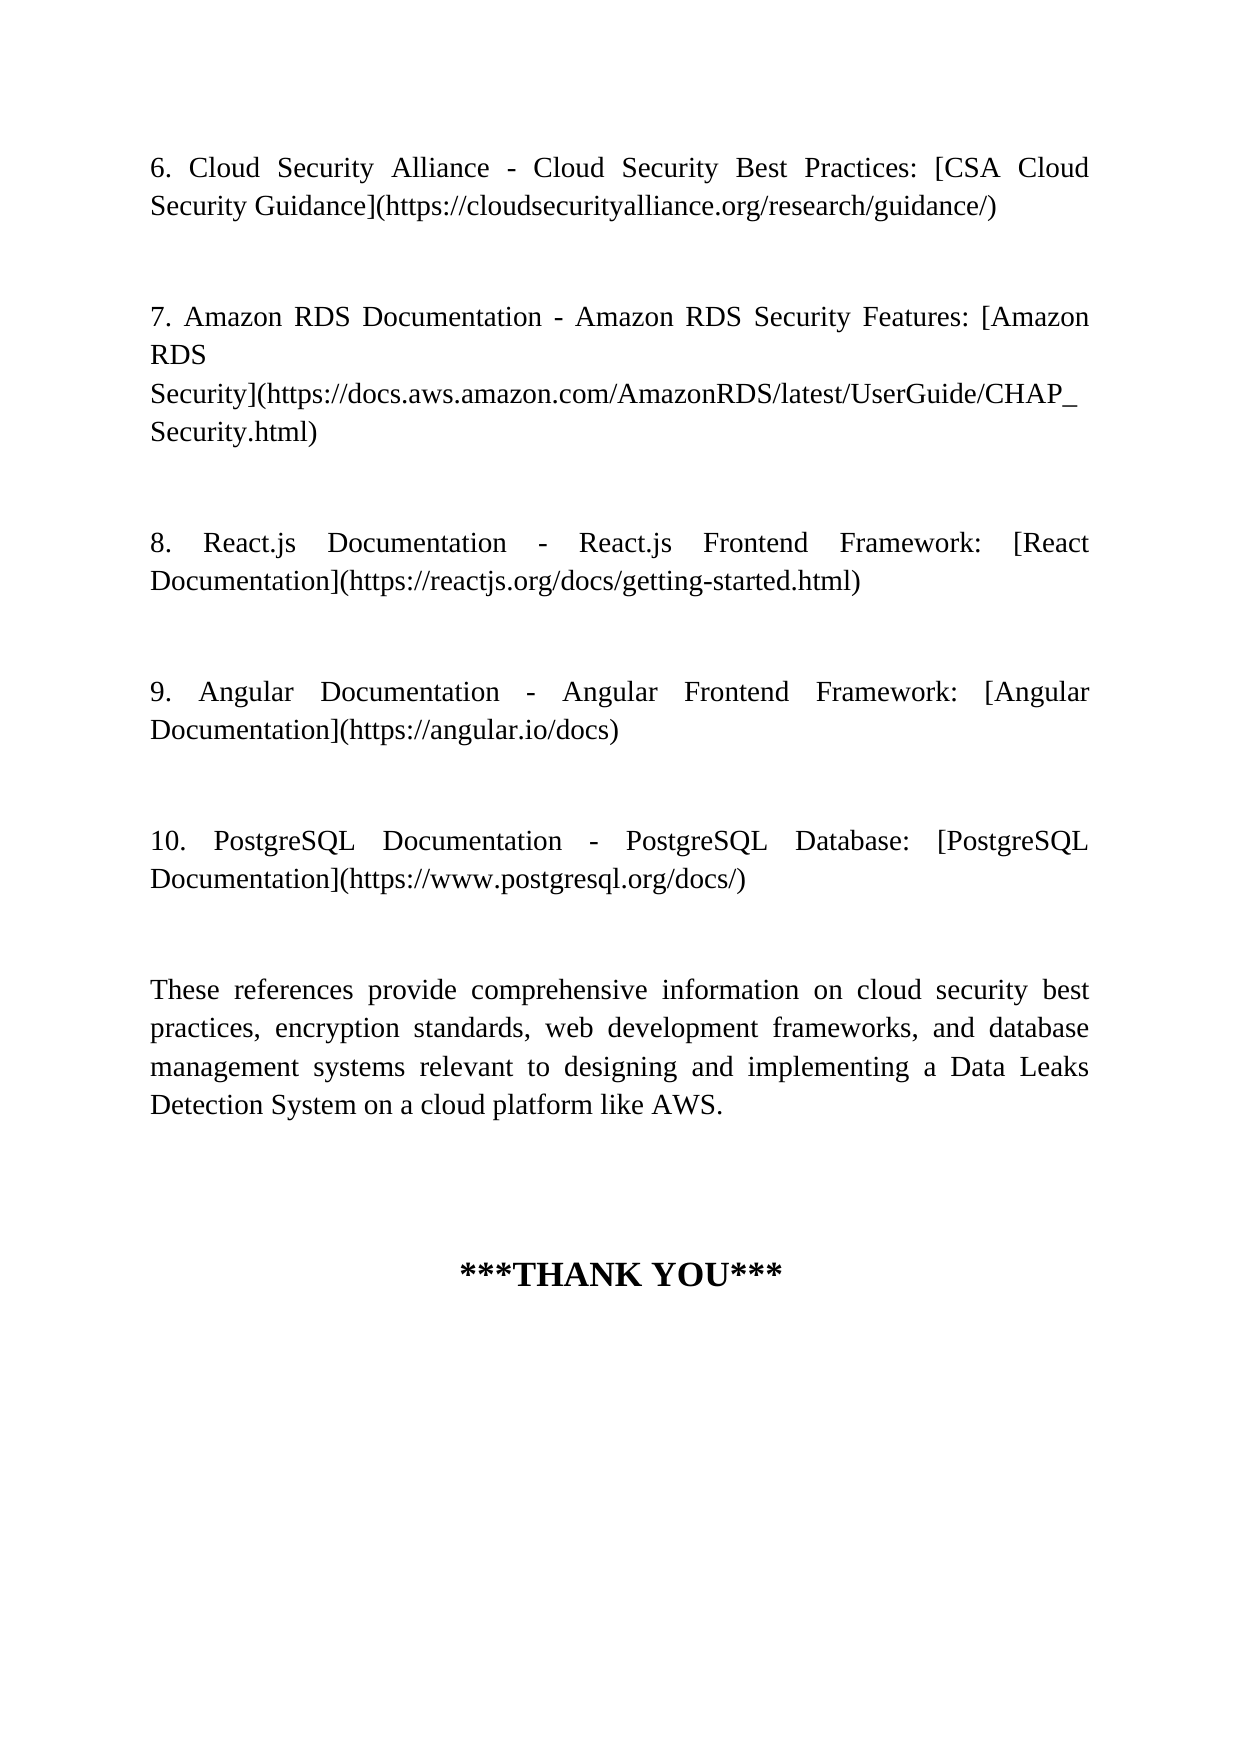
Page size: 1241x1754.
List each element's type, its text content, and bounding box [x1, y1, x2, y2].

text 9. Angular Documentation - Angular Frontend Framework: [Angular Documentation](https://angular.io/docs) [150, 674, 1090, 746]
text 10. PostgreSQL Documentation - PostgreSQL Database: [PostgreSQL Documentation](https://www.postgresql.org/docs/) [150, 823, 1090, 895]
text These references provide comprehensive information on cloud security best practices, encryption standards, web development frameworks, and database management systems relevant to designing and implementing a Data Leaks Detection System on a cloud platform like AWS. [150, 972, 1090, 1121]
text 8. React.js Documentation - React.js Frontend Framework: [React Documentation](https://reactjs.org/docs/getting-started.html) [150, 525, 1090, 597]
text ***THANK YOU*** [150, 1253, 1090, 1294]
text 7. Amazon RDS Documentation - Amazon RDS Security Features: [Amazon RDS Security](https://docs.aws.amazon.com/AmazonRDS/latest/UserGuide/CHAP_Security.html) [150, 299, 1090, 448]
text 6. Cloud Security Alliance - Cloud Security Best Practices: [CSA Cloud Security Guidance](https://cloudsecurityalliance.org/research/guidance/) [150, 150, 1090, 222]
